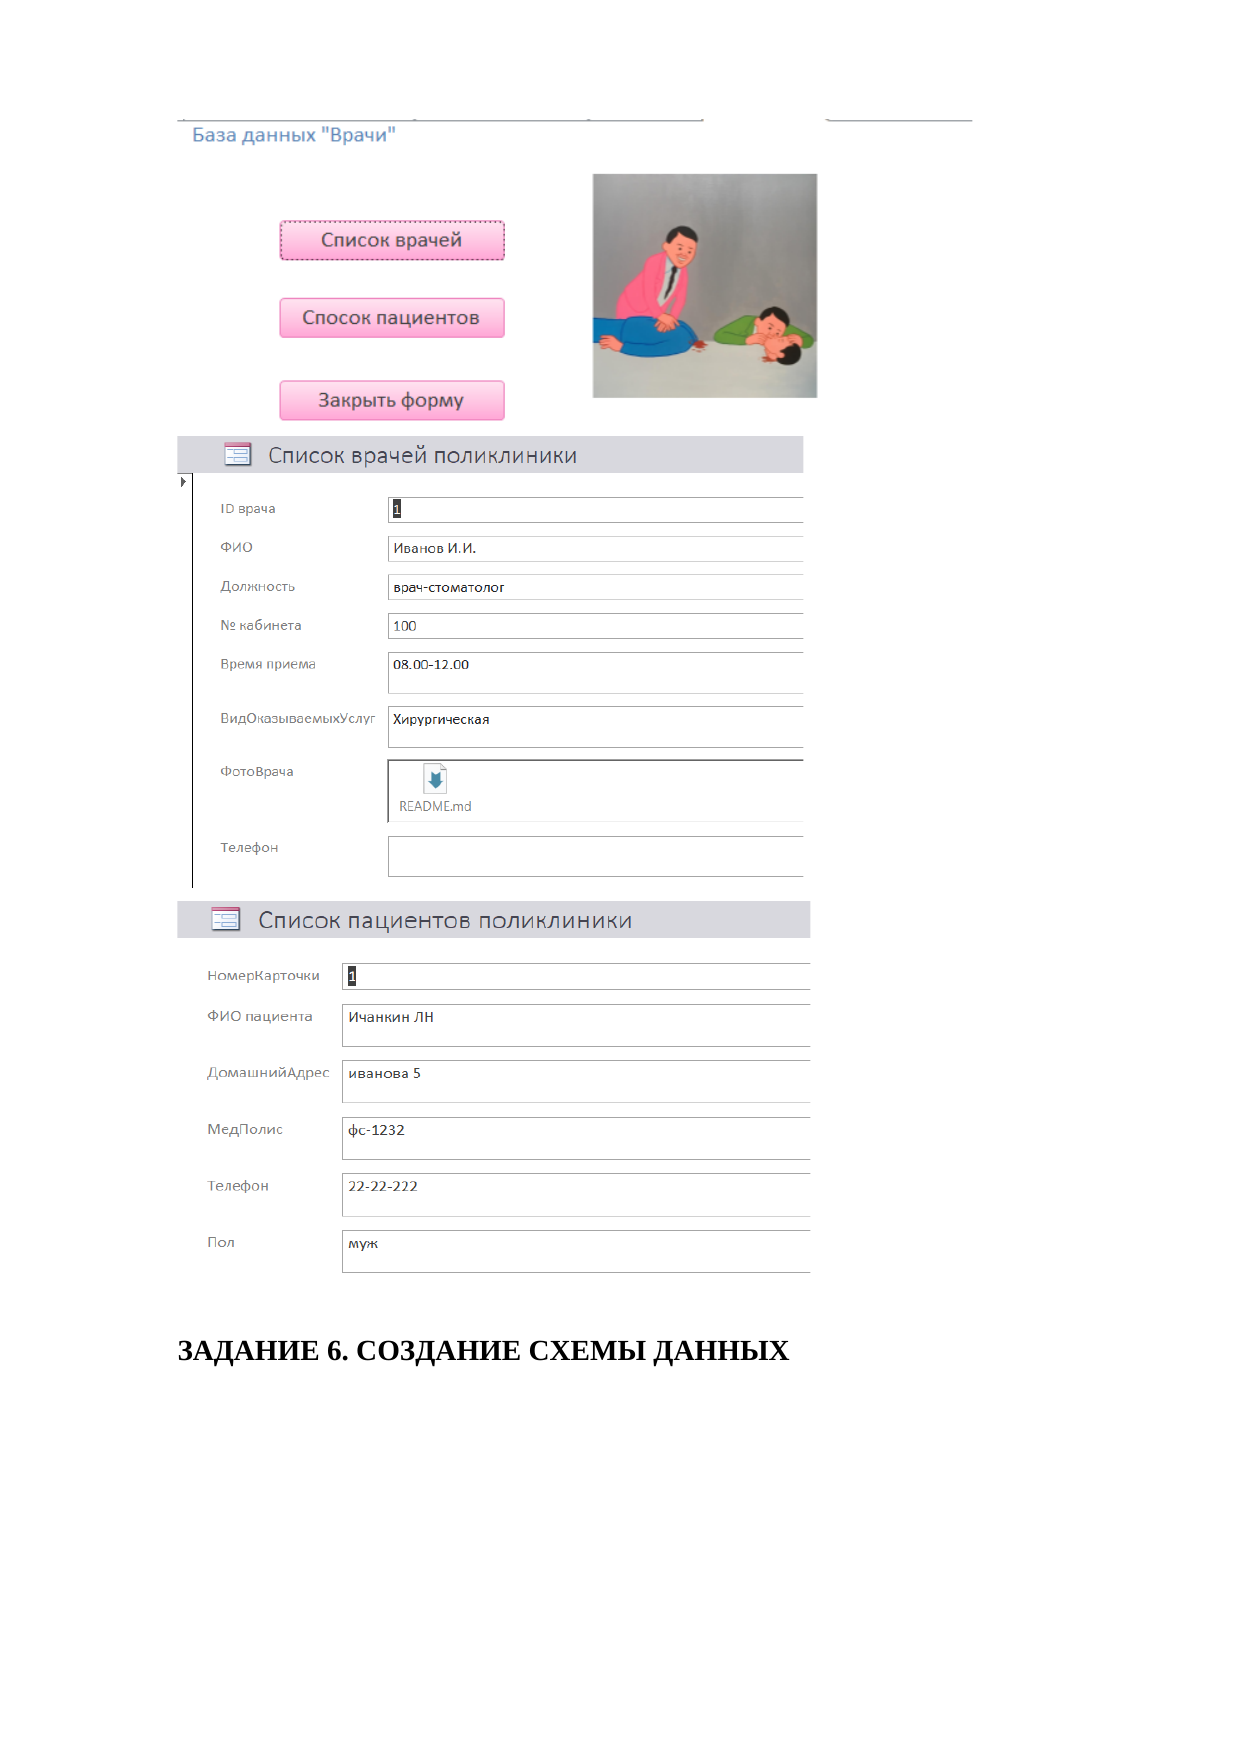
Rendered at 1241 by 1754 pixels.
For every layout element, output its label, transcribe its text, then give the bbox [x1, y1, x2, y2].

picture [177, 119, 973, 888]
text ЗАДАНИЕ 6. СОЗДАНИЕ СХЕМЫ ДАННЫХ [177, 1333, 1152, 1366]
picture [177, 901, 811, 1278]
